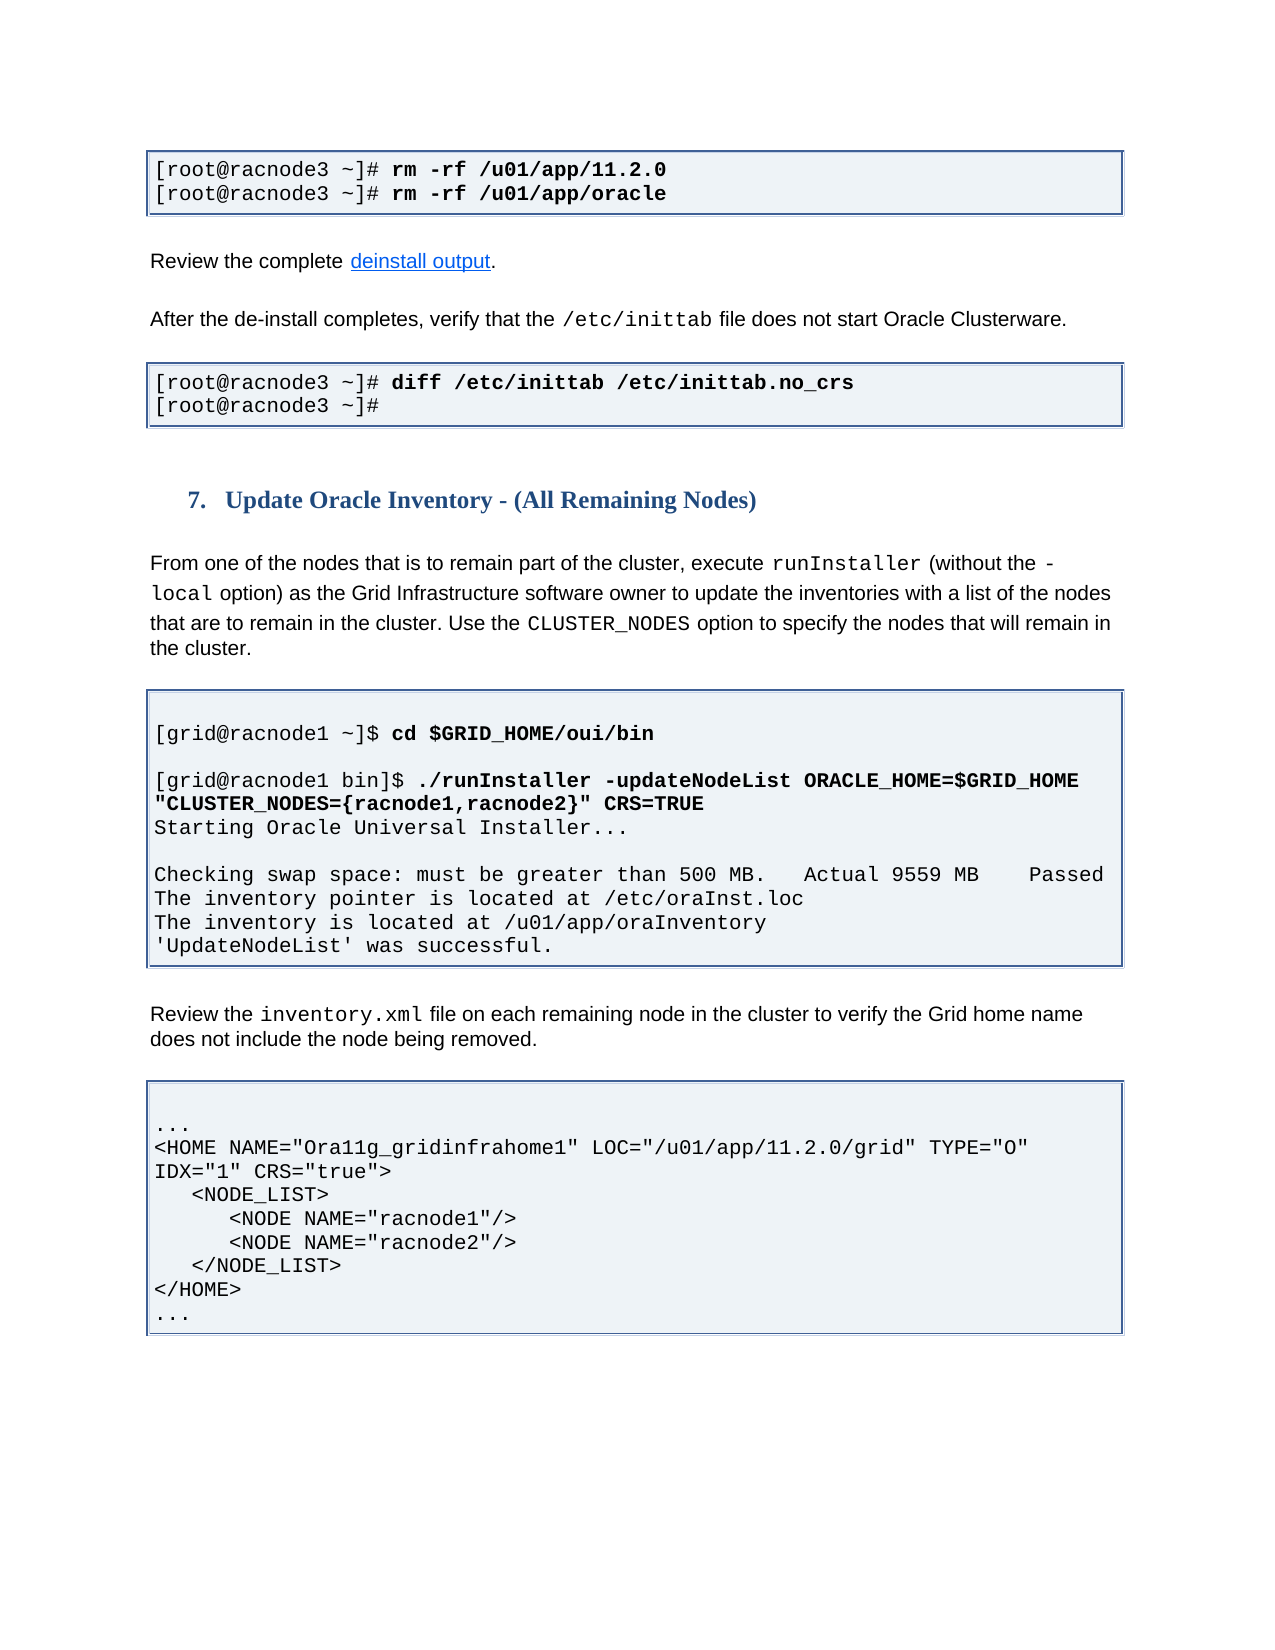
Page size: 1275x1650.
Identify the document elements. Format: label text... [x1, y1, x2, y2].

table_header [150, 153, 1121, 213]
text After the de-install completes, verify that the /etc/inittab file does not start Oracle Clusterware. [150, 303, 1125, 333]
text From one of the nodes that is to remain part of the cluster, execute runInstaller (without the -local option) as the Grid Infrastructure software owner to update the inventories with a list of the nodes that are to remain in the cluster. Use the CLUSTER_NODES option to specify the nodes that will remain in the cluster. [150, 547, 1125, 660]
text Review the complete deinstall output. [150, 245, 1125, 274]
subtitle Update Oracle Inventory - (All Remaining Nodes) [187, 485, 1125, 514]
table_header [root@racnode3 ~]# diff /etc/inittab /etc/inittab.no_crs [root@racnode3 ~]# [150, 366, 1121, 425]
table_header [grid@racnode1 ~]$ cd $GRID_HOME/oui/bin [grid@racnode1 bin]$ ./runInstaller -updateNodeList ORACLE_HOME=$GRID_HOME "CLUSTER_NODES={racnode1,racnode2}" CRS=TRUE Starting Oracle Universal Installer... Checking swap space: must be greater than 500 MB. Actual 9559 MB Passed The inventory pointer is located at /etc/oraInst.loc The inventory is located at /u01/app/oraInventory 'UpdateNodeList' was successful. [150, 693, 1121, 965]
table_header ... <HOME NAME="Ora11g_gridinfrahome1" LOC="/u01/app/11.2.0/grid" TYPE="O" IDX="1" CRS="true"> <NODE_LIST> <NODE NAME="racnode1"/> <NODE NAME="racnode2"/> </NODE_LIST> </HOME> ... [150, 1084, 1121, 1333]
text Review the inventory.xml file on each remaining node in the cluster to verify the Grid home name does not include the node being removed. [150, 998, 1125, 1051]
